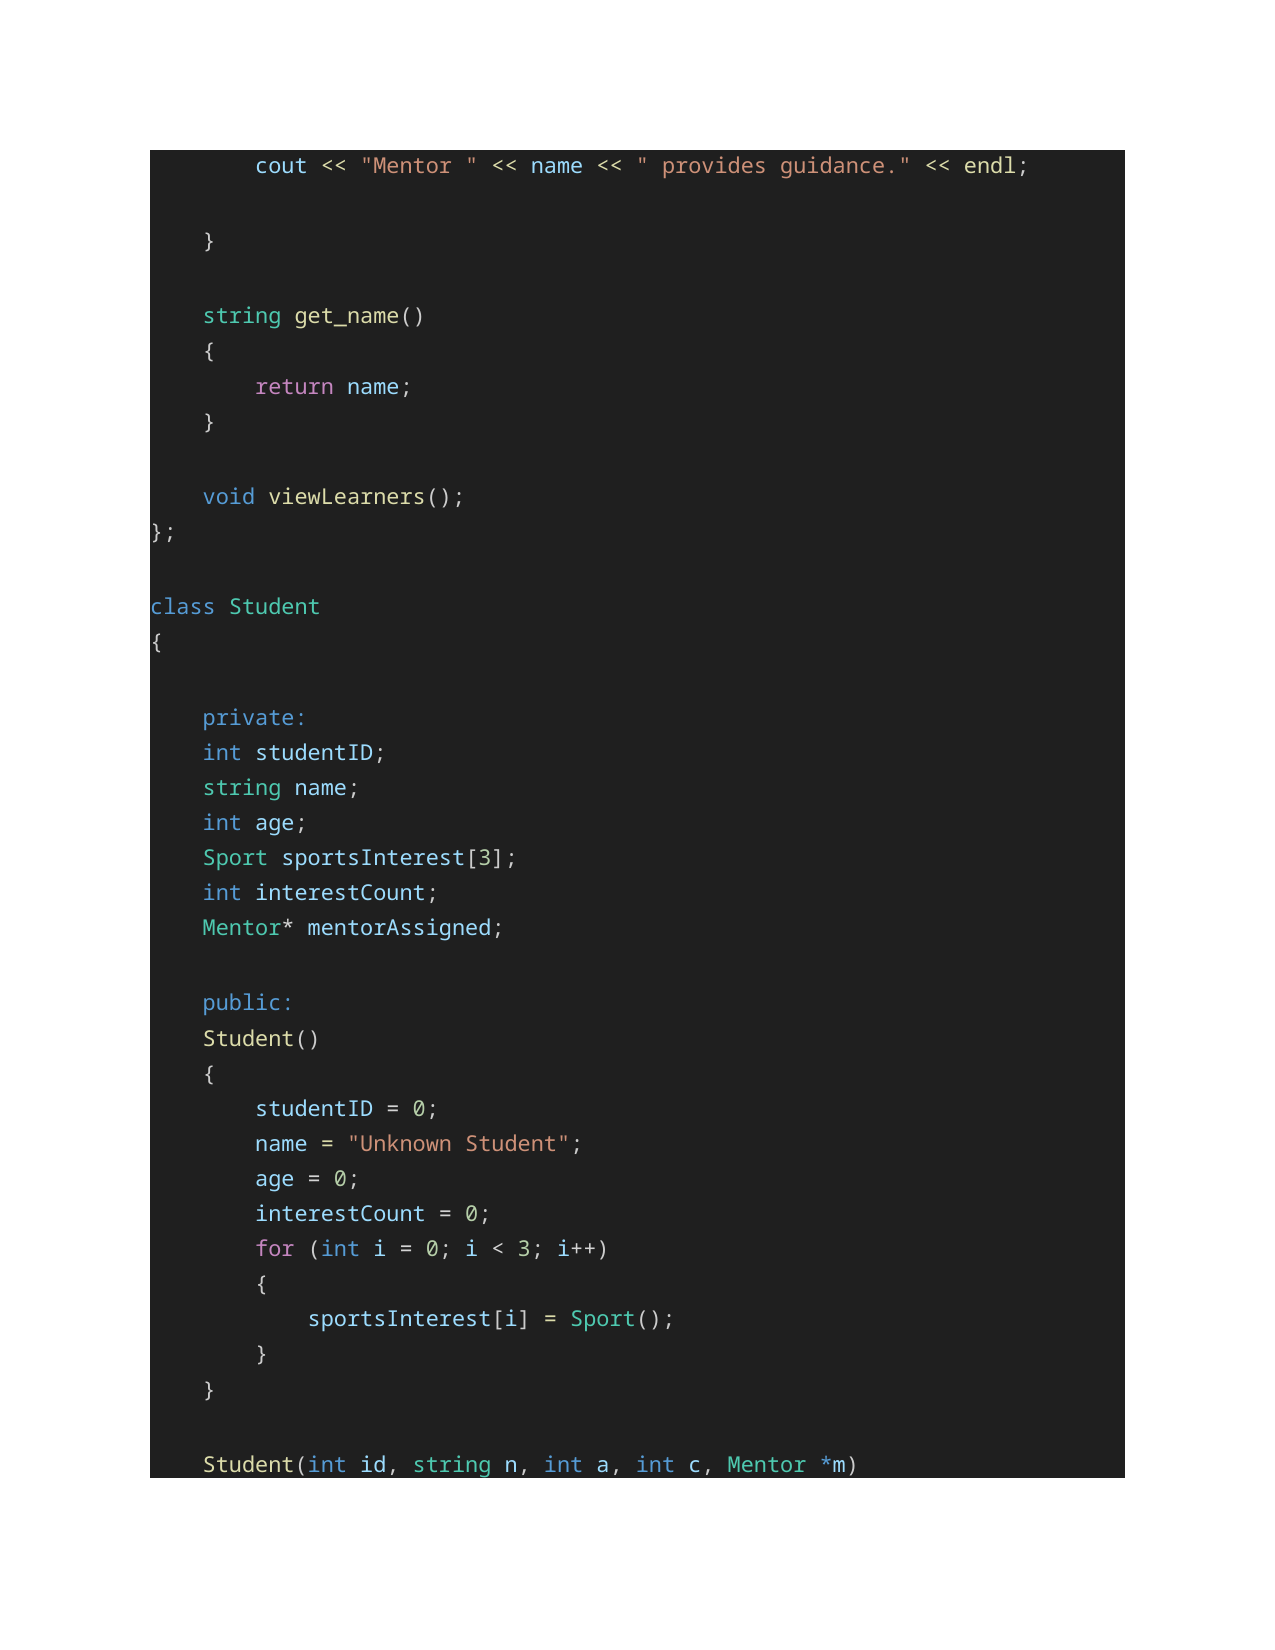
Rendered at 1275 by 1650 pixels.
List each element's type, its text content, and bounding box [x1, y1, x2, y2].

text }; [150, 516, 1125, 546]
text } [150, 1373, 1125, 1403]
text class Student [150, 591, 1125, 621]
text studentID = 0; [150, 1093, 1125, 1122]
text { [150, 1058, 1125, 1087]
text return name; [150, 371, 1125, 400]
text int age; [150, 807, 1125, 837]
text string get_name() [150, 300, 1125, 330]
text age = 0; [150, 1163, 1125, 1193]
text Mentor* mentorAssigned; [150, 912, 1125, 942]
text for (int i = 0; i < 3; i++) [150, 1233, 1125, 1263]
text sportsInterest[i] = Sport(); [150, 1303, 1125, 1333]
text interestCount = 0; [150, 1198, 1125, 1228]
text int interestCount; [150, 877, 1125, 907]
text private: [150, 702, 1125, 731]
text cout << "Mentor " << name << " provides guidance." << endl; [150, 150, 1125, 180]
text { [150, 1268, 1125, 1298]
text int studentID; [150, 737, 1125, 766]
text void viewLearners(); [150, 481, 1125, 511]
text } [150, 225, 1125, 255]
text Student() [150, 1022, 1125, 1052]
text } [150, 1338, 1125, 1368]
text Sport sportsInterest[3]; [150, 842, 1125, 872]
text Student(int id, string n, int a, int c, Mentor *m) [150, 1449, 1125, 1478]
text string name; [150, 772, 1125, 802]
text name = "Unknown Student"; [150, 1128, 1125, 1158]
text public: [150, 987, 1125, 1017]
text } [150, 406, 1125, 436]
text { [150, 626, 1125, 656]
text { [150, 336, 1125, 365]
